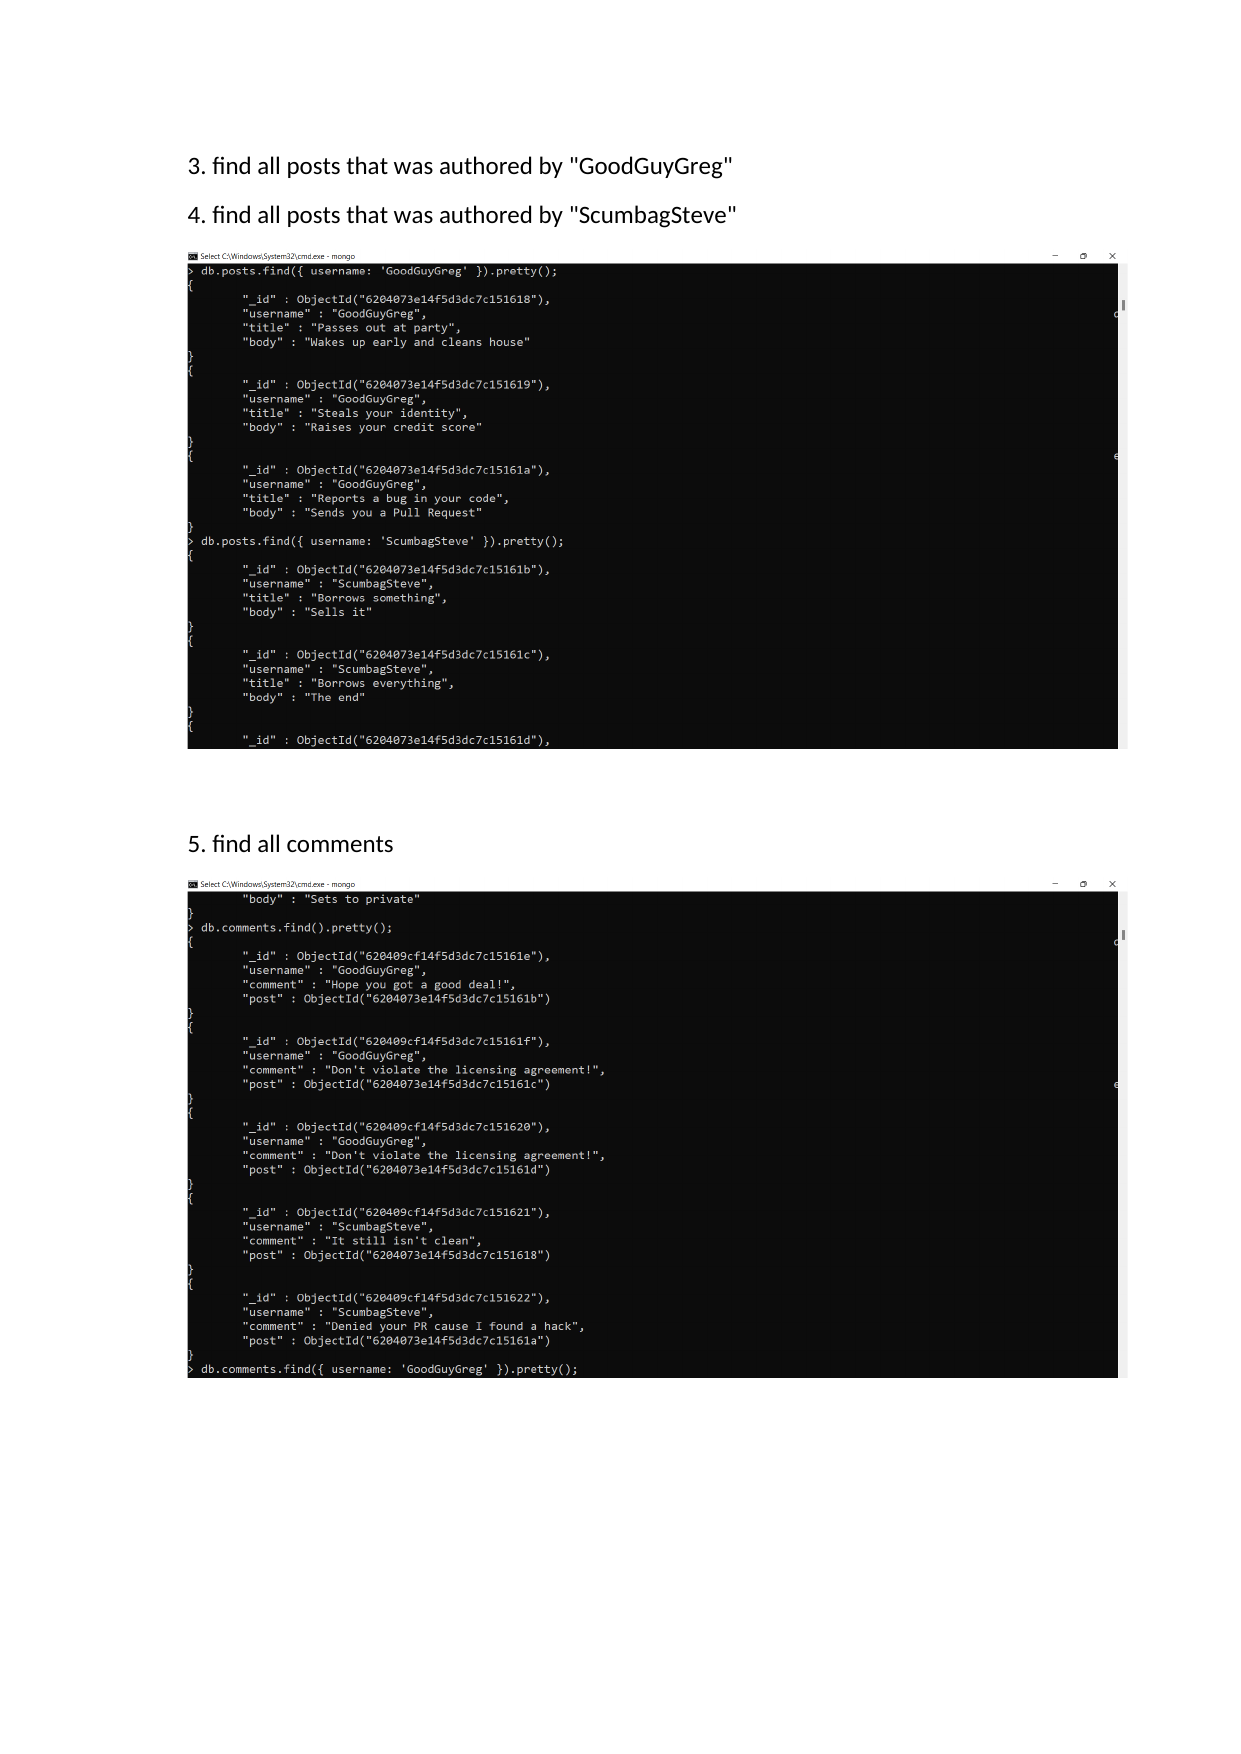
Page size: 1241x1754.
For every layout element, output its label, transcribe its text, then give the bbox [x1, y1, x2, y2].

picture [187, 249, 1128, 749]
text 5. find all comments [187, 828, 1090, 859]
text 3. find all posts that was authored by "GoodGuyGreg" [187, 150, 1090, 181]
text 4. find all posts that was authored by "ScumbagSteve" [187, 199, 1090, 230]
picture [187, 877, 1128, 1378]
